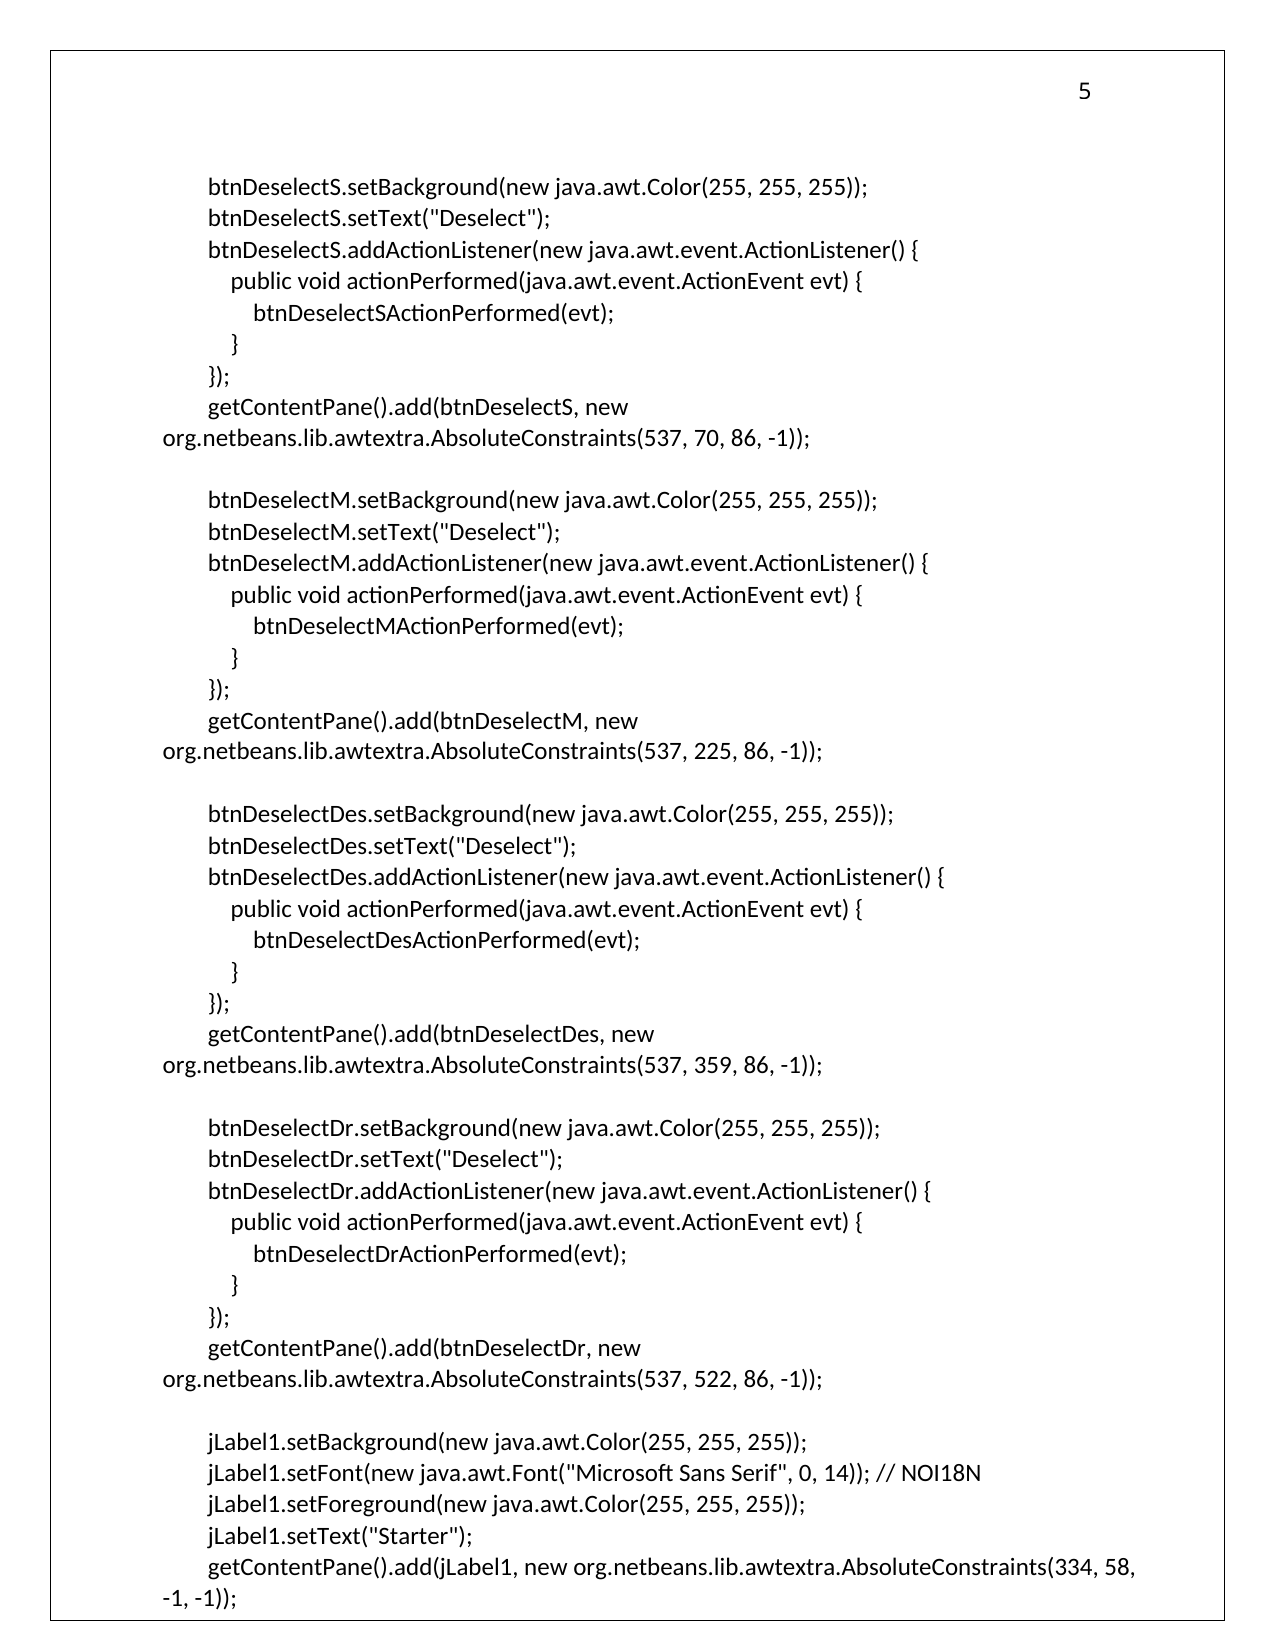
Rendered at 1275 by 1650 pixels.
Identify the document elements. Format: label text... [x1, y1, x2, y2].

text getContentPane().add(btnDeselectDr, new org.netbeans.lib.awtextra.AbsoluteConstraints(537, 522, 86, -1)); [162, 1332, 1139, 1393]
text btnDeselectSActionPerformed(evt); [162, 297, 1139, 327]
text btnDeselectDr.setBackground(new java.awt.Color(255, 255, 255)); [162, 1112, 1139, 1142]
text btnDeselectS.setText("Deselect"); [162, 202, 1139, 233]
text btnDeselectDr.addActionListener(new java.awt.event.ActionListener() { [162, 1175, 1139, 1205]
text btnDeselectDes.setText("Deselect"); [162, 830, 1139, 860]
text btnDeselectM.setBackground(new java.awt.Color(255, 255, 255)); [162, 485, 1139, 515]
text btnDeselectM.addActionListener(new java.awt.event.ActionListener() { [162, 548, 1139, 578]
text }); [162, 987, 1139, 1018]
text btnDeselectDrActionPerformed(evt); [162, 1238, 1139, 1268]
text getContentPane().add(btnDeselectS, new org.netbeans.lib.awtextra.AbsoluteConstraints(537, 70, 86, -1)); [162, 391, 1139, 452]
text public void actionPerformed(java.awt.event.ActionEvent evt) { [162, 1206, 1139, 1237]
text btnDeselectDes.setBackground(new java.awt.Color(255, 255, 255)); [162, 798, 1139, 829]
text btnDeselectM.setText("Deselect"); [162, 516, 1139, 547]
text } [162, 328, 1139, 359]
text jLabel1.setBackground(new java.awt.Color(255, 255, 255)); [162, 1426, 1139, 1456]
text } [162, 1269, 1139, 1300]
text btnDeselectDesActionPerformed(evt); [162, 924, 1139, 955]
text jLabel1.setText("Starter"); [162, 1520, 1139, 1551]
text btnDeselectMActionPerformed(evt); [162, 611, 1139, 641]
text } [162, 642, 1139, 672]
text }); [162, 360, 1139, 390]
text }); [162, 673, 1139, 704]
text btnDeselectS.setBackground(new java.awt.Color(255, 255, 255)); [162, 171, 1139, 202]
text }); [162, 1301, 1139, 1331]
text jLabel1.setFont(new java.awt.Font("Microsoft Sans Serif", 0, 14)); // NOI18N [162, 1457, 1139, 1488]
text btnDeselectDr.setText("Deselect"); [162, 1143, 1139, 1174]
text getContentPane().add(btnDeselectM, new org.netbeans.lib.awtextra.AbsoluteConstraints(537, 225, 86, -1)); [162, 705, 1139, 766]
text btnDeselectDes.addActionListener(new java.awt.event.ActionListener() { [162, 861, 1139, 892]
text getContentPane().add(jLabel1, new org.netbeans.lib.awtextra.AbsoluteConstraints(334, 58, -1, -1)); [162, 1551, 1139, 1612]
text public void actionPerformed(java.awt.event.ActionEvent evt) { [162, 265, 1139, 296]
text public void actionPerformed(java.awt.event.ActionEvent evt) { [162, 893, 1139, 923]
text btnDeselectS.addActionListener(new java.awt.event.ActionListener() { [162, 234, 1139, 264]
text } [162, 956, 1139, 986]
text getContentPane().add(btnDeselectDes, new org.netbeans.lib.awtextra.AbsoluteConstraints(537, 359, 86, -1)); [162, 1018, 1139, 1079]
text jLabel1.setForeground(new java.awt.Color(255, 255, 255)); [162, 1488, 1139, 1519]
text public void actionPerformed(java.awt.event.ActionEvent evt) { [162, 579, 1139, 609]
